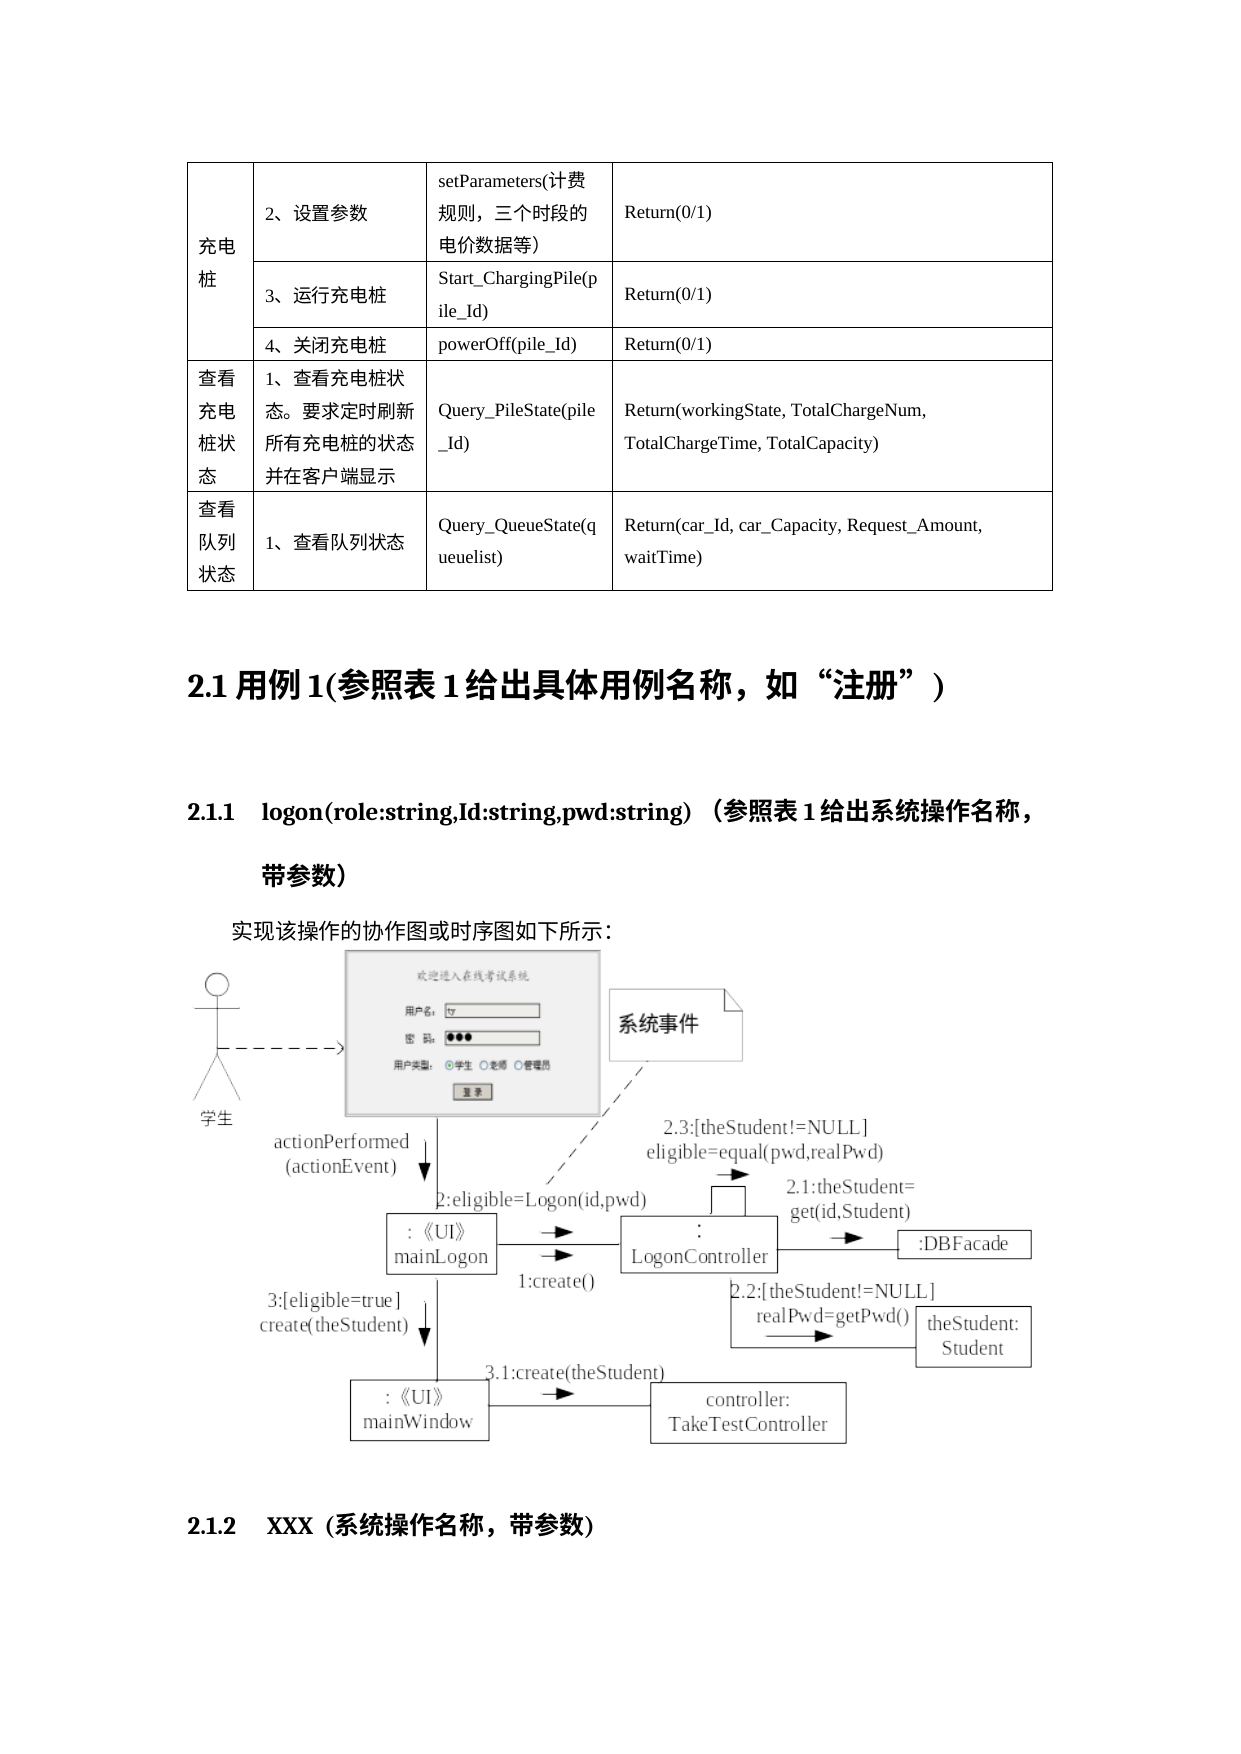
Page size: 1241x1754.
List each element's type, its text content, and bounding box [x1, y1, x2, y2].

table_cell Return(workingState, TotalChargeNum, TotalChargeTime, TotalCapacity) [613, 361, 1052, 491]
table_cell 3、运行充电桩 [254, 262, 426, 327]
table_cell 运行充电桩 [188, 163, 253, 360]
table_cell 查看充电桩状态 [188, 361, 253, 491]
title logon(role:string,Id:string,pwd:string) （参照表1给出系统操作名称，带参数） [187, 777, 1053, 907]
table_cell 查看队列状态 [188, 492, 253, 590]
table_cell 4、关闭充电桩 [254, 328, 426, 360]
table_cell Return(car_Id, car_Capacity, Request_Amount, waitTime) [613, 492, 1052, 590]
table_cell Query_QueueState(queuelist) [427, 492, 612, 590]
table_cell Start_ChargingPile(pile_Id) [427, 262, 612, 327]
table_cell Return(0/1) [613, 328, 1052, 360]
table_cell Query_PileState(pile_Id) [427, 361, 612, 491]
table_cell setParameters(计费规则，三个时段的电价数据等） [427, 163, 612, 261]
table_cell 1、查看充电桩状态。要求定时刷新所有充电桩的状态并在客户端显示 [254, 361, 426, 491]
table_cell Return(0/1) [613, 163, 1052, 261]
table_cell 2、设置参数 [254, 163, 426, 261]
table_cell 1、查看队列状态 [254, 492, 426, 590]
table_cell powerOff(pile_Id) [427, 328, 612, 360]
subtitle 用例1(参照表1给出具体用例名称，如“注册”) [187, 650, 1053, 715]
text 实现该操作的协作图或时序图如下所示： [187, 914, 1053, 946]
title XXX (系统操作名称，带参数) [187, 1491, 1053, 1556]
table_cell Return(0/1) [613, 262, 1052, 327]
